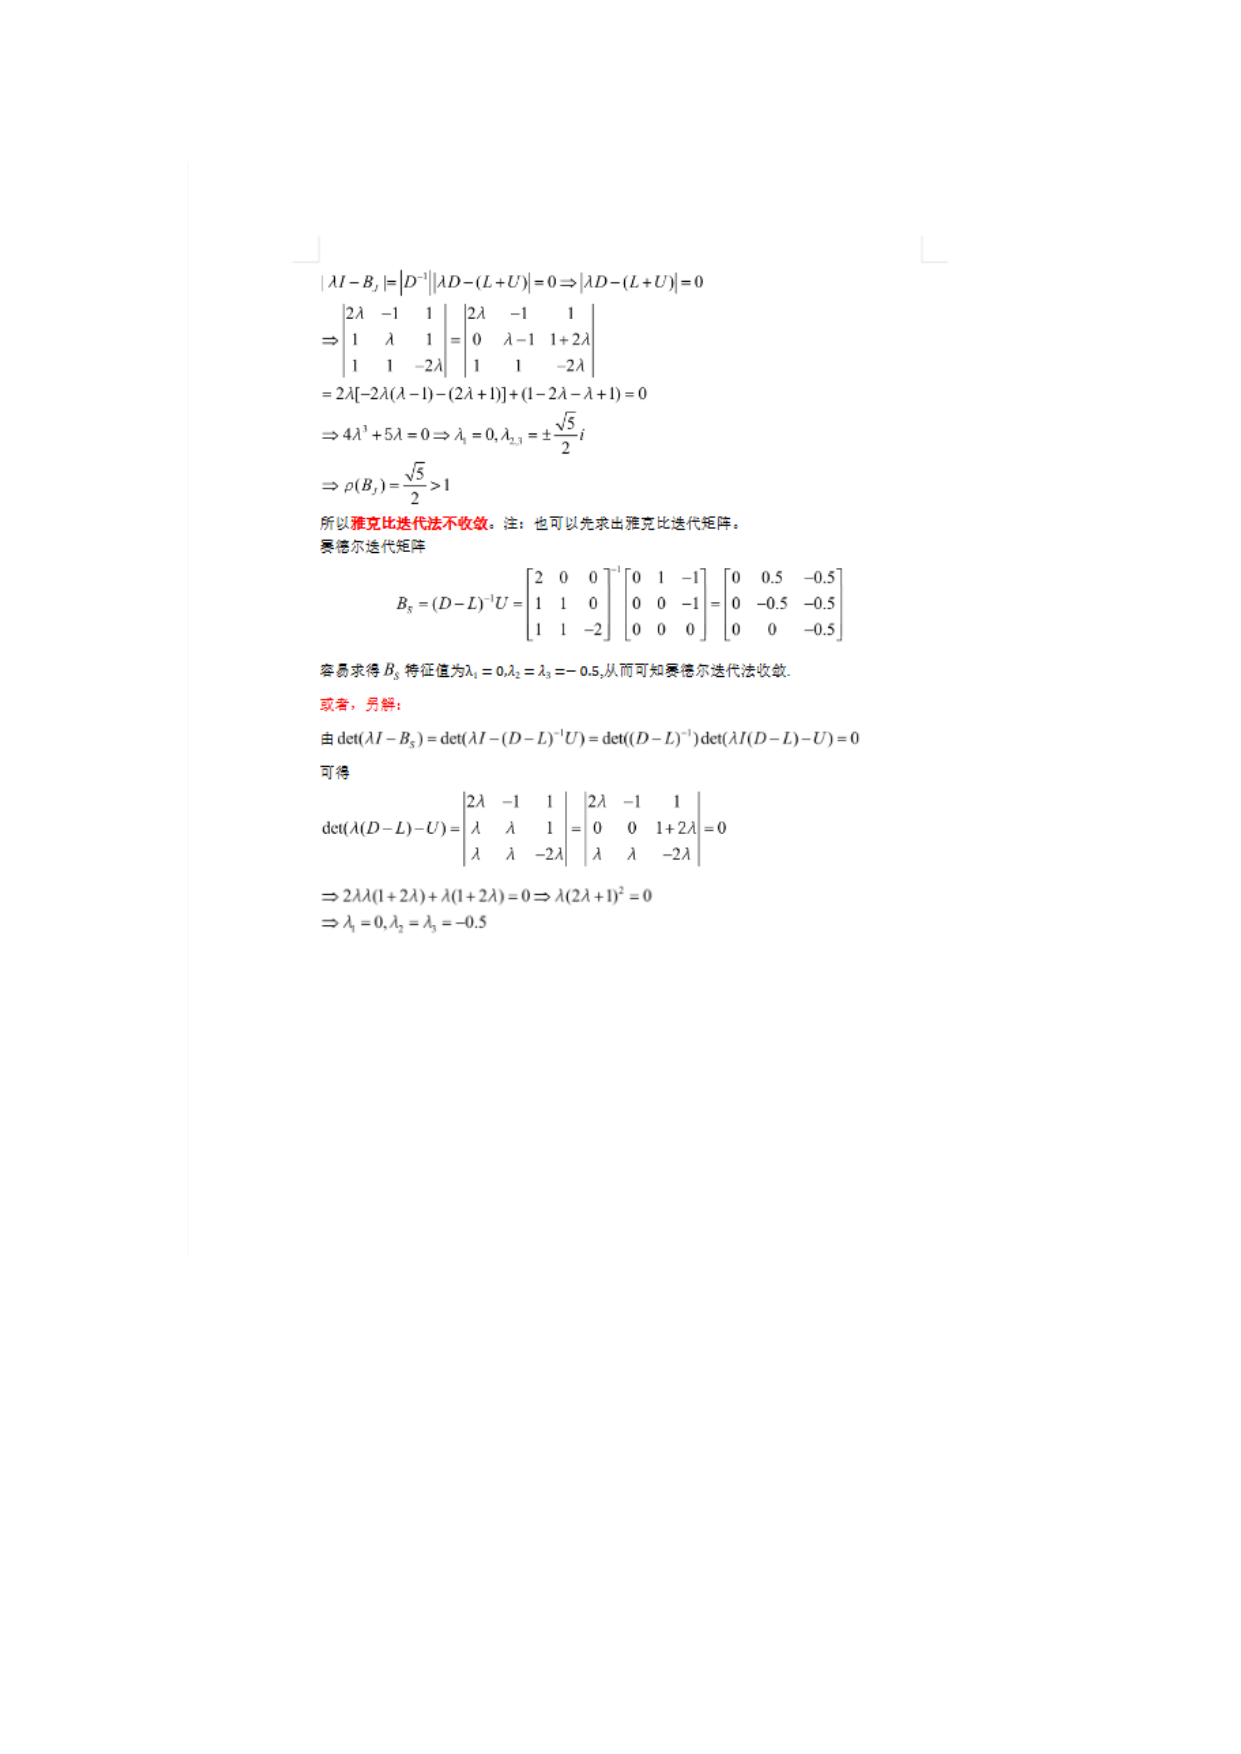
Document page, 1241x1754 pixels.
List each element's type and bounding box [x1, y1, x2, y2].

picture [187, 162, 1053, 1255]
